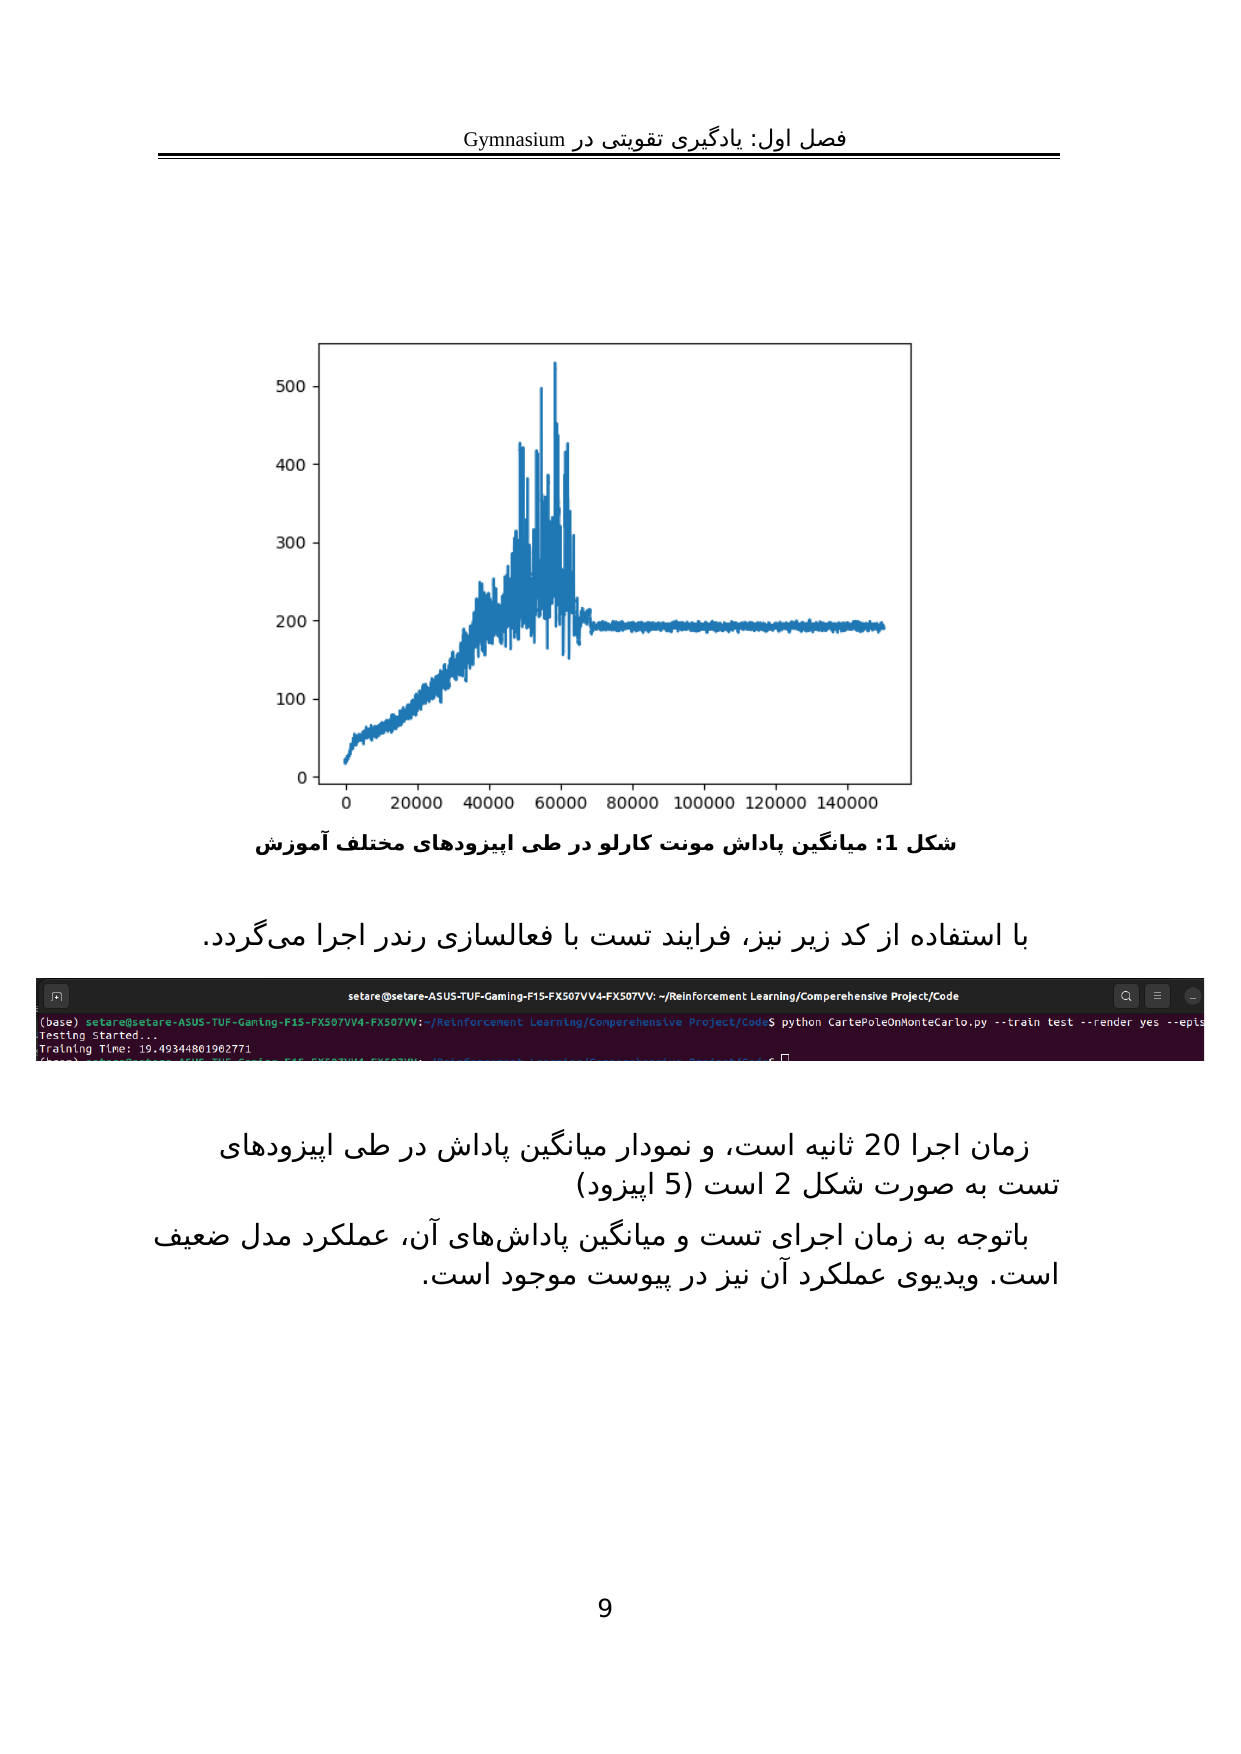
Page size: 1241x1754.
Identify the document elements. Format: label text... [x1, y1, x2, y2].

text باتوجه به زمان اجرای تست و میانگین پاداش‌های آن، عملکرد مدل ضعیف است. ویدیوی عملکرد آن نیز در پیوست موجود است. [150, 1218, 1060, 1291]
picture [36, 978, 1205, 1061]
text با استفاده از کد زیر نیز، فرایند تست با فعالسازی رندر اجرا می‌گردد. [150, 918, 1060, 952]
text زمان اجرا 20 ثانیه است، و نمودار میانگین پاداش در طی اپیزودهای تست به صورت شکل 2 است (5 اپیزود) [150, 1128, 1060, 1201]
picture [223, 274, 987, 818]
